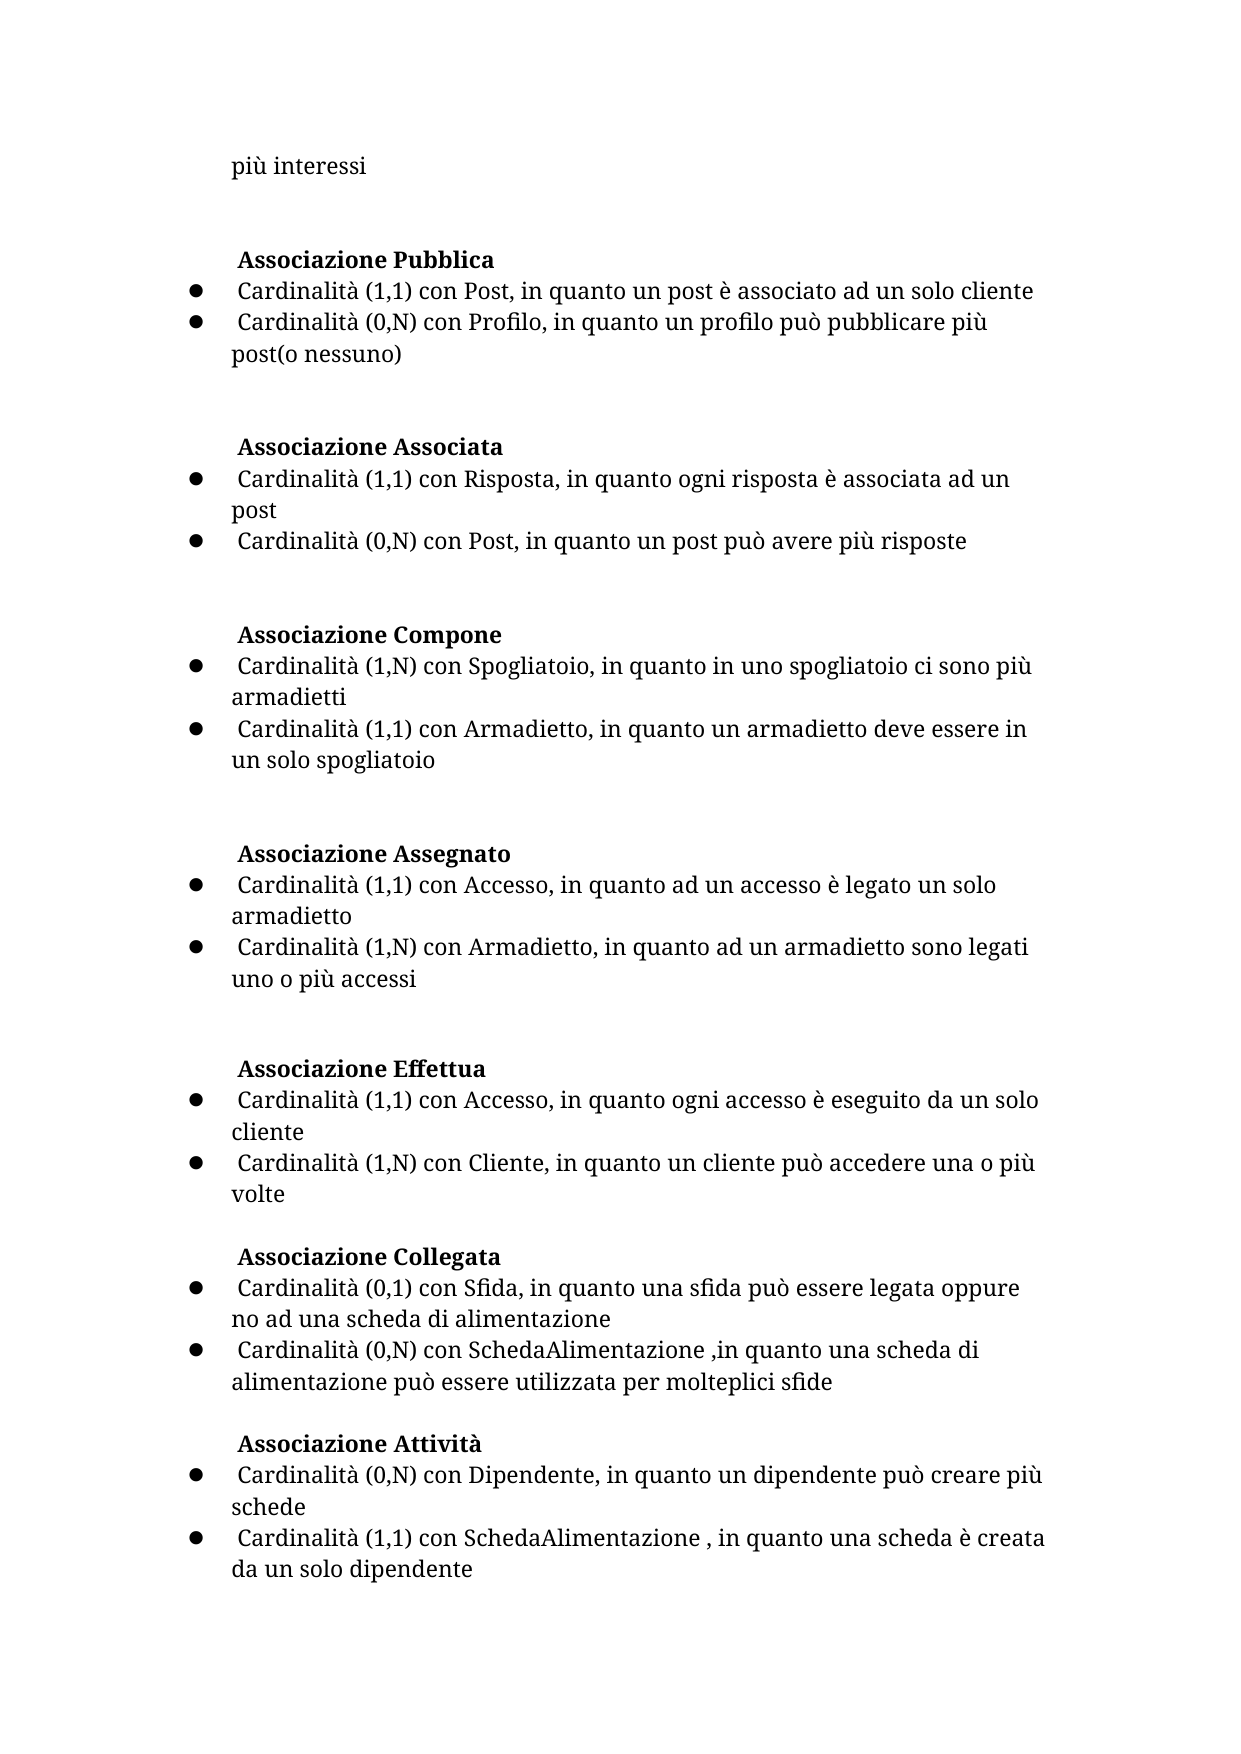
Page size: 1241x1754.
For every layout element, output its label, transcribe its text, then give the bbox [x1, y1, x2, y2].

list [187, 150, 1053, 181]
text Associazione Assegnato [187, 837, 1053, 869]
list Cardinalità (1,1) con Armadietto, in quanto un armadietto deve essere in un solo spogliatoio [187, 712, 1053, 775]
list Cardinalità (1,1) con Accesso, in quanto ad un accesso è legato un solo armadietto [187, 869, 1053, 931]
list Cardinalità (1,1) con Risposta, in quanto ogni risposta è associata ad un post [187, 462, 1053, 525]
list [187, 1459, 1053, 1522]
list Cardinalità (1,N) con Spogliatoio, in quanto in uno spogliatoio ci sono più armadietti [187, 650, 1053, 712]
list Cardinalità (1,N) con Armadietto, in quanto ad un armadietto sono legati uno o più accessi [187, 931, 1053, 994]
list Cardinalità (1,1) con Accesso, in quanto ogni accesso è eseguito da un solo cliente [187, 1084, 1053, 1147]
list Cardinalità (0,1) con Sfida, in quanto una sfida può essere legata oppure no ad una scheda di alimentazione [187, 1272, 1053, 1334]
text Associazione Effettua [187, 1053, 1053, 1084]
list Cardinalità (1,1) con SchedaAlimentazione , in quanto una scheda è creata da un solo dipendente [187, 1522, 1053, 1584]
list Cardinalità (0,N) con SchedaAlimentazione ,in quanto una scheda di alimentazione può essere utilizzata per molteplici sfide [187, 1334, 1053, 1397]
text Associazione Attività [187, 1428, 1053, 1459]
text Associazione Pubblica [187, 244, 1053, 275]
list Cardinalità (0,N) con Profilo, in quanto un profilo può pubblicare più post(o nessuno) [187, 306, 1053, 369]
text Associazione Associata [187, 431, 1053, 462]
text Associazione Compone [187, 619, 1053, 650]
list Cardinalità (1,1) con Post, in quanto un post è associato ad un solo cliente [187, 275, 1053, 306]
list Cardinalità (1,N) con Cliente, in quanto un cliente può accedere una o più volte [187, 1147, 1053, 1209]
list Cardinalità (0,N) con Post, in quanto un post può avere più risposte [187, 525, 1053, 556]
text Associazione Collegata [187, 1241, 1053, 1272]
